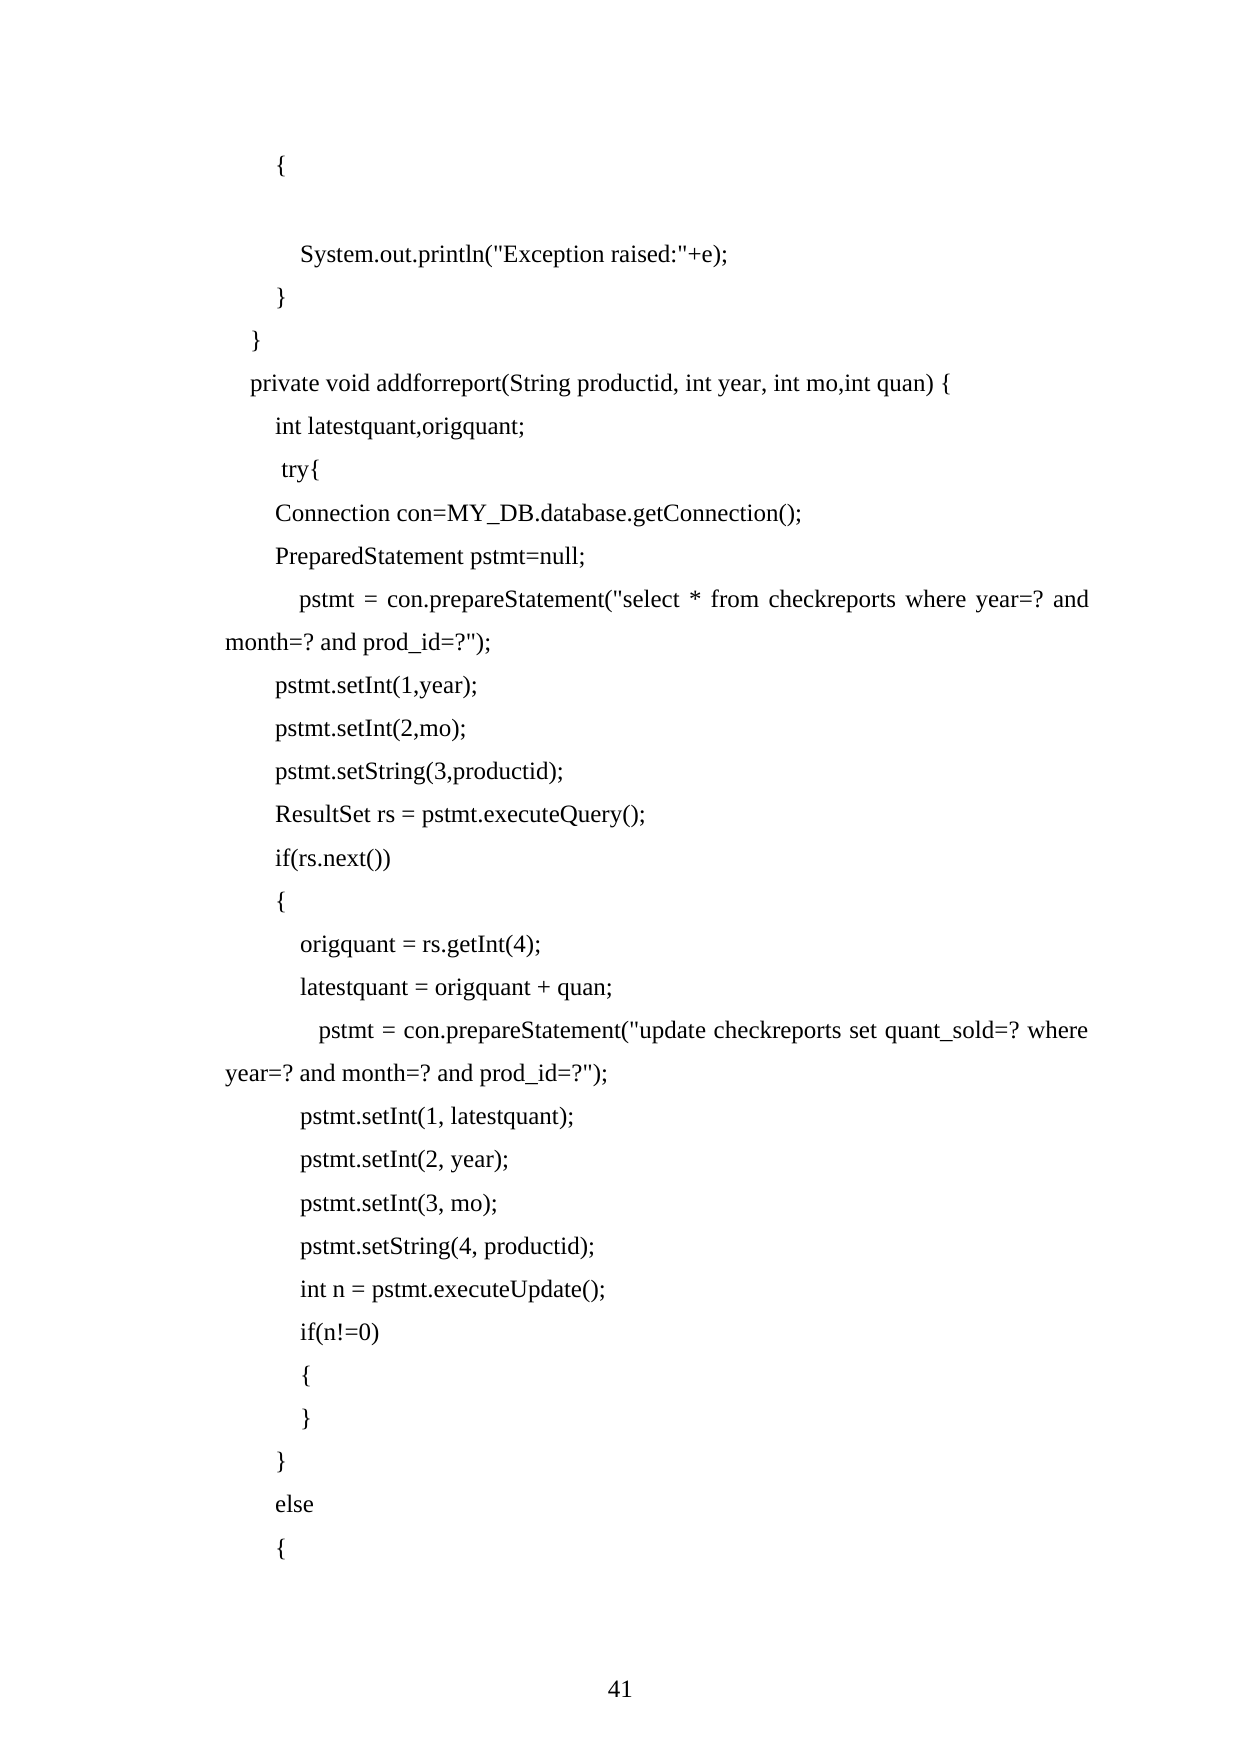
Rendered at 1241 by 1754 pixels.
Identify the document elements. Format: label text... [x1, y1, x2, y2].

list pstmt.setInt(1,year); [225, 670, 1090, 699]
list pstmt.setInt(1, latestquant); [225, 1101, 1090, 1130]
list PreparedStatement pstmt=null; [225, 541, 1090, 569]
list else [225, 1489, 1090, 1518]
list int n = pstmt.executeUpdate(); [225, 1274, 1090, 1303]
list pstmt = con.prepareStatement("select * from checkreports where year=? and month=? and prod_id=?"); [225, 584, 1090, 656]
list latestquant = origquant + quan; [225, 972, 1090, 1001]
list ResultSet rs = pstmt.executeQuery(); [225, 799, 1090, 828]
list int latestquant,origquant; [225, 411, 1090, 440]
list { [225, 150, 1090, 179]
list if(rs.next()) [225, 843, 1090, 871]
list origquant = rs.getInt(4); [225, 929, 1090, 958]
list if(n!=0) [225, 1317, 1090, 1346]
list { [225, 886, 1090, 914]
list } [225, 1446, 1090, 1475]
list { [225, 1360, 1090, 1389]
list pstmt.setInt(2, year); [225, 1144, 1090, 1173]
list System.out.println("Exception raised:"+e); [225, 239, 1090, 268]
list { [225, 1533, 1090, 1561]
list } [225, 282, 1090, 311]
list } [225, 325, 1090, 354]
list pstmt.setString(4, productid); [225, 1231, 1090, 1259]
list } [225, 1403, 1090, 1432]
list try{ [225, 454, 1090, 483]
list pstmt = con.prepareStatement("update checkreports set quant_sold=? where year=? and month=? and prod_id=?"); [225, 1015, 1090, 1087]
list pstmt.setInt(2,mo); [225, 713, 1090, 742]
list Connection con=MY_DB.database.getConnection(); [225, 498, 1090, 526]
list pstmt.setString(3,productid); [225, 756, 1090, 785]
list pstmt.setInt(3, mo); [225, 1188, 1090, 1216]
list private void addforreport(String productid, int year, int mo,int quan) { [225, 368, 1090, 397]
